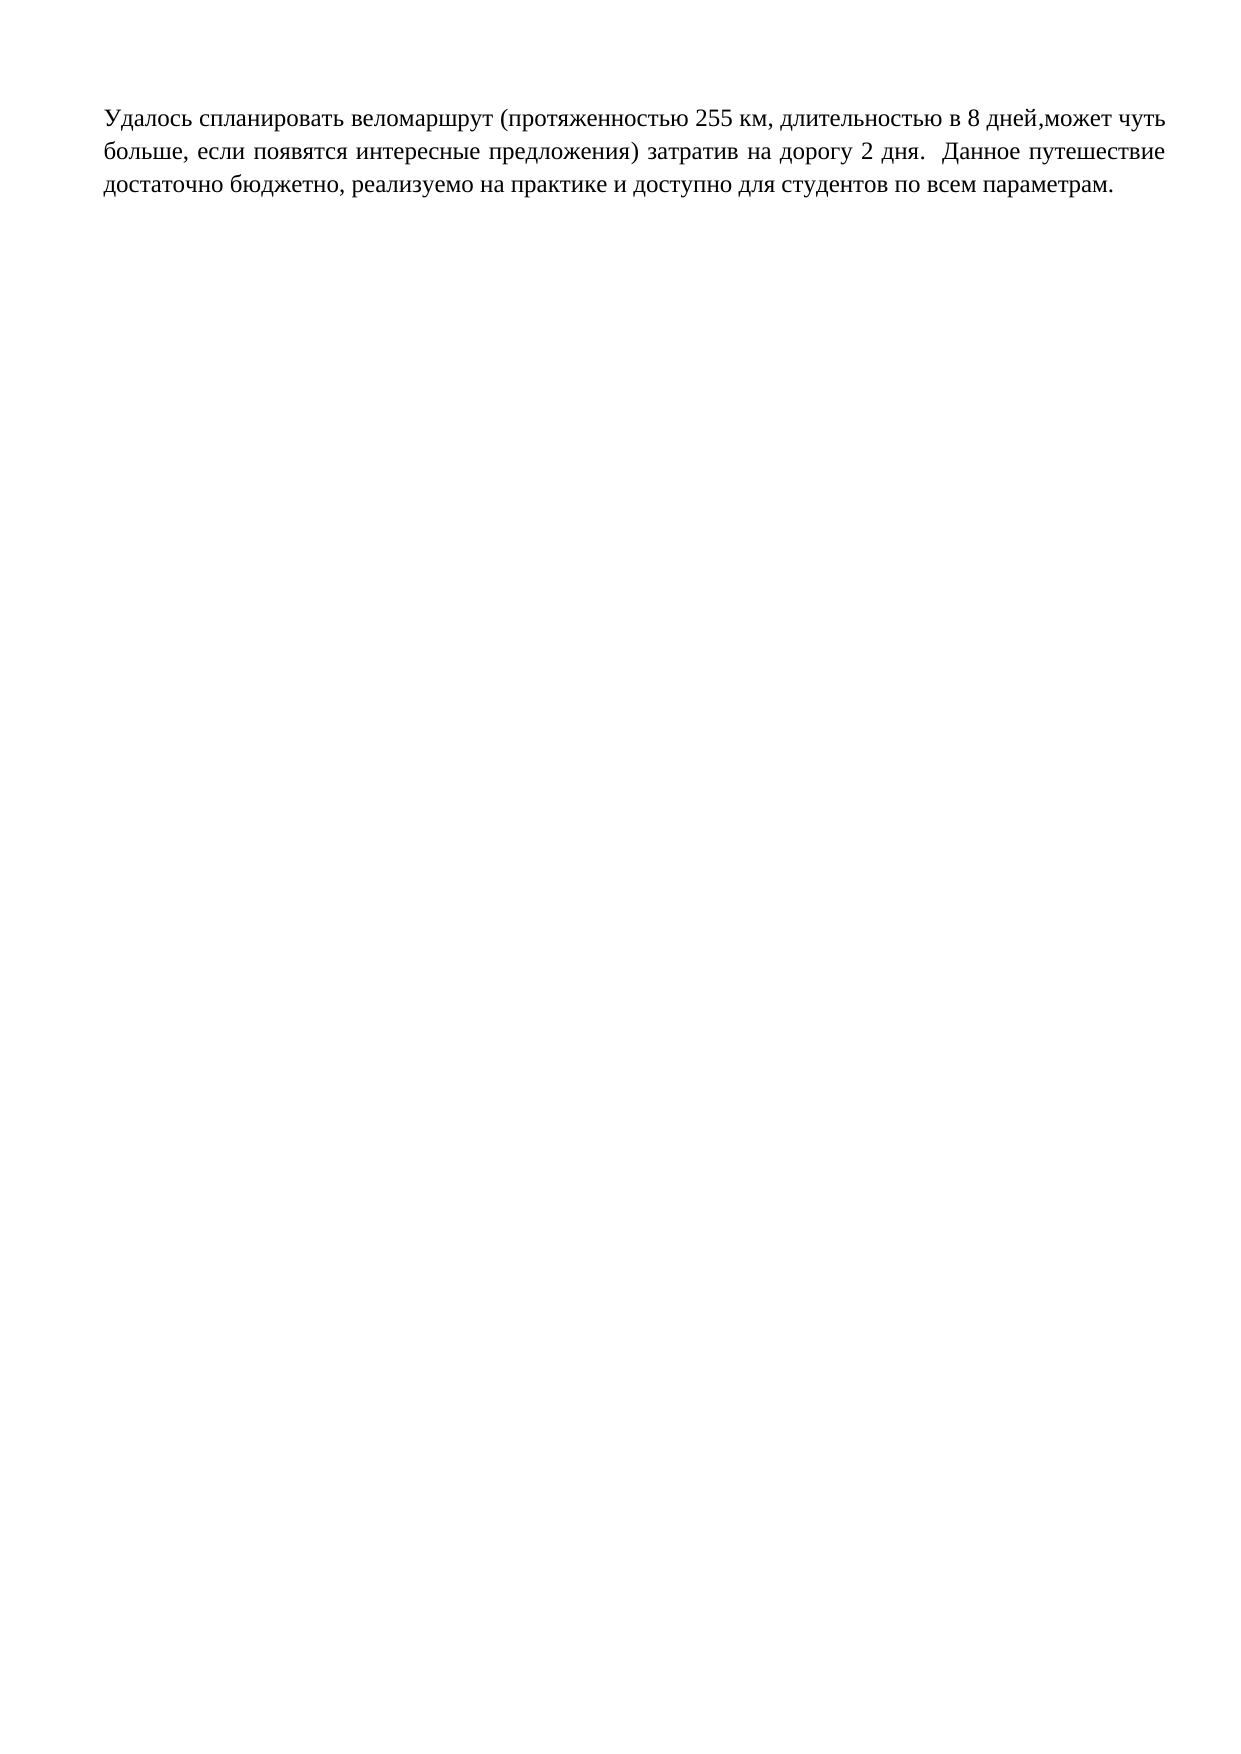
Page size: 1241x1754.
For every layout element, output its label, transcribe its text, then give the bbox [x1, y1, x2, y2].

text Удалось спланировать веломаршрут (протяженностью 255 км, длительностью в 8 дней,может чуть больше, если появятся интересные предложения) затратив на дорогу 2 дня. Данное путешествие достаточно бюджетно, реализуемо на практике и доступно для студентов по всем параметрам. [103, 103, 1166, 198]
